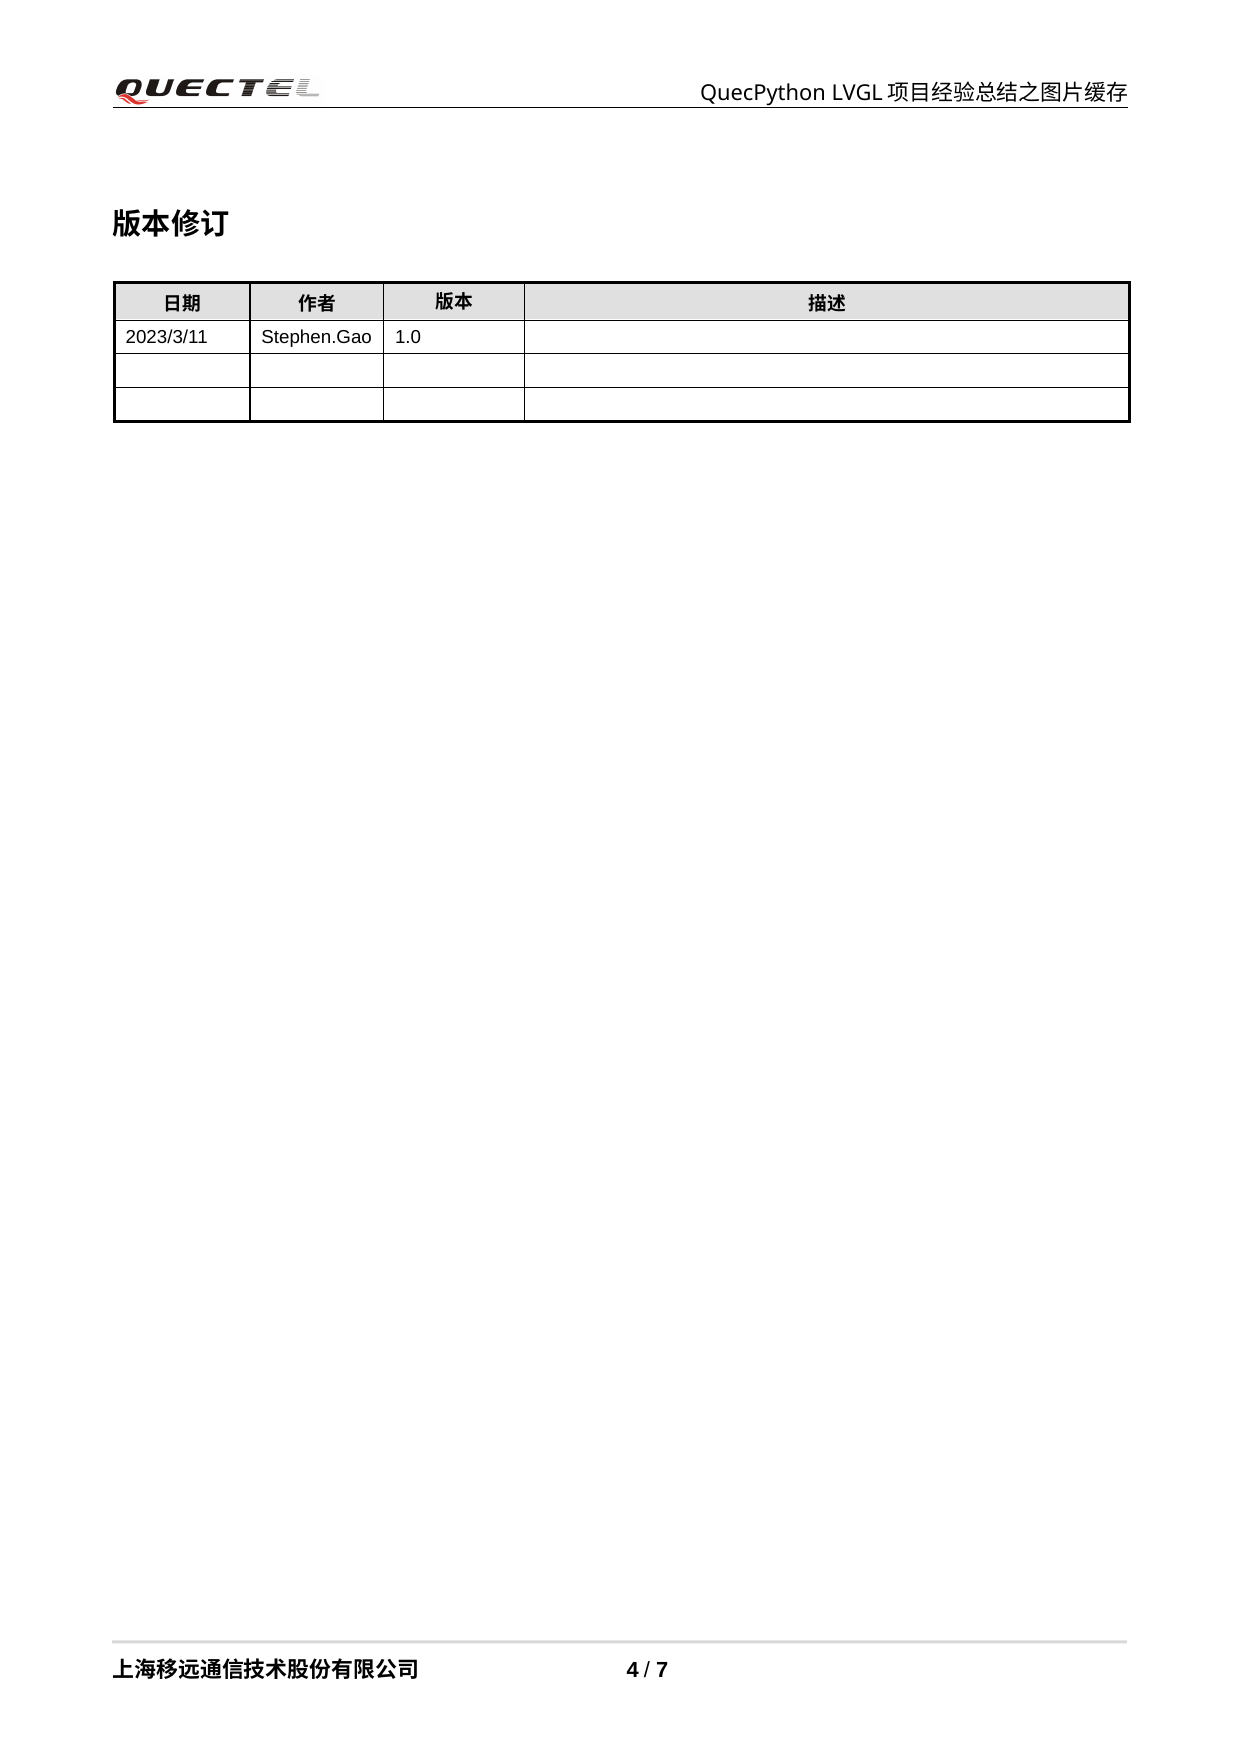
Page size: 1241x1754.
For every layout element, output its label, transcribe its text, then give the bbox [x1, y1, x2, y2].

table_cell 2023/3/11 [116, 321, 249, 353]
table_cell [251, 354, 383, 387]
table_header 作者 [251, 284, 383, 319]
table_header 版本 [384, 284, 524, 319]
table_cell [525, 321, 1128, 353]
table_cell Stephen.Gao [251, 321, 383, 353]
table_header 描述 [525, 284, 1128, 319]
table_cell [525, 354, 1128, 387]
table_cell 1.0 [384, 321, 524, 353]
table_cell [116, 354, 249, 387]
table_cell [251, 388, 383, 420]
table_cell [384, 388, 524, 420]
table_header 日期 [116, 284, 249, 319]
table_cell [384, 354, 524, 387]
table_cell [116, 388, 249, 420]
picture [112, 75, 325, 108]
subtitle 版本修订 [112, 189, 1128, 254]
table_cell [525, 388, 1128, 420]
